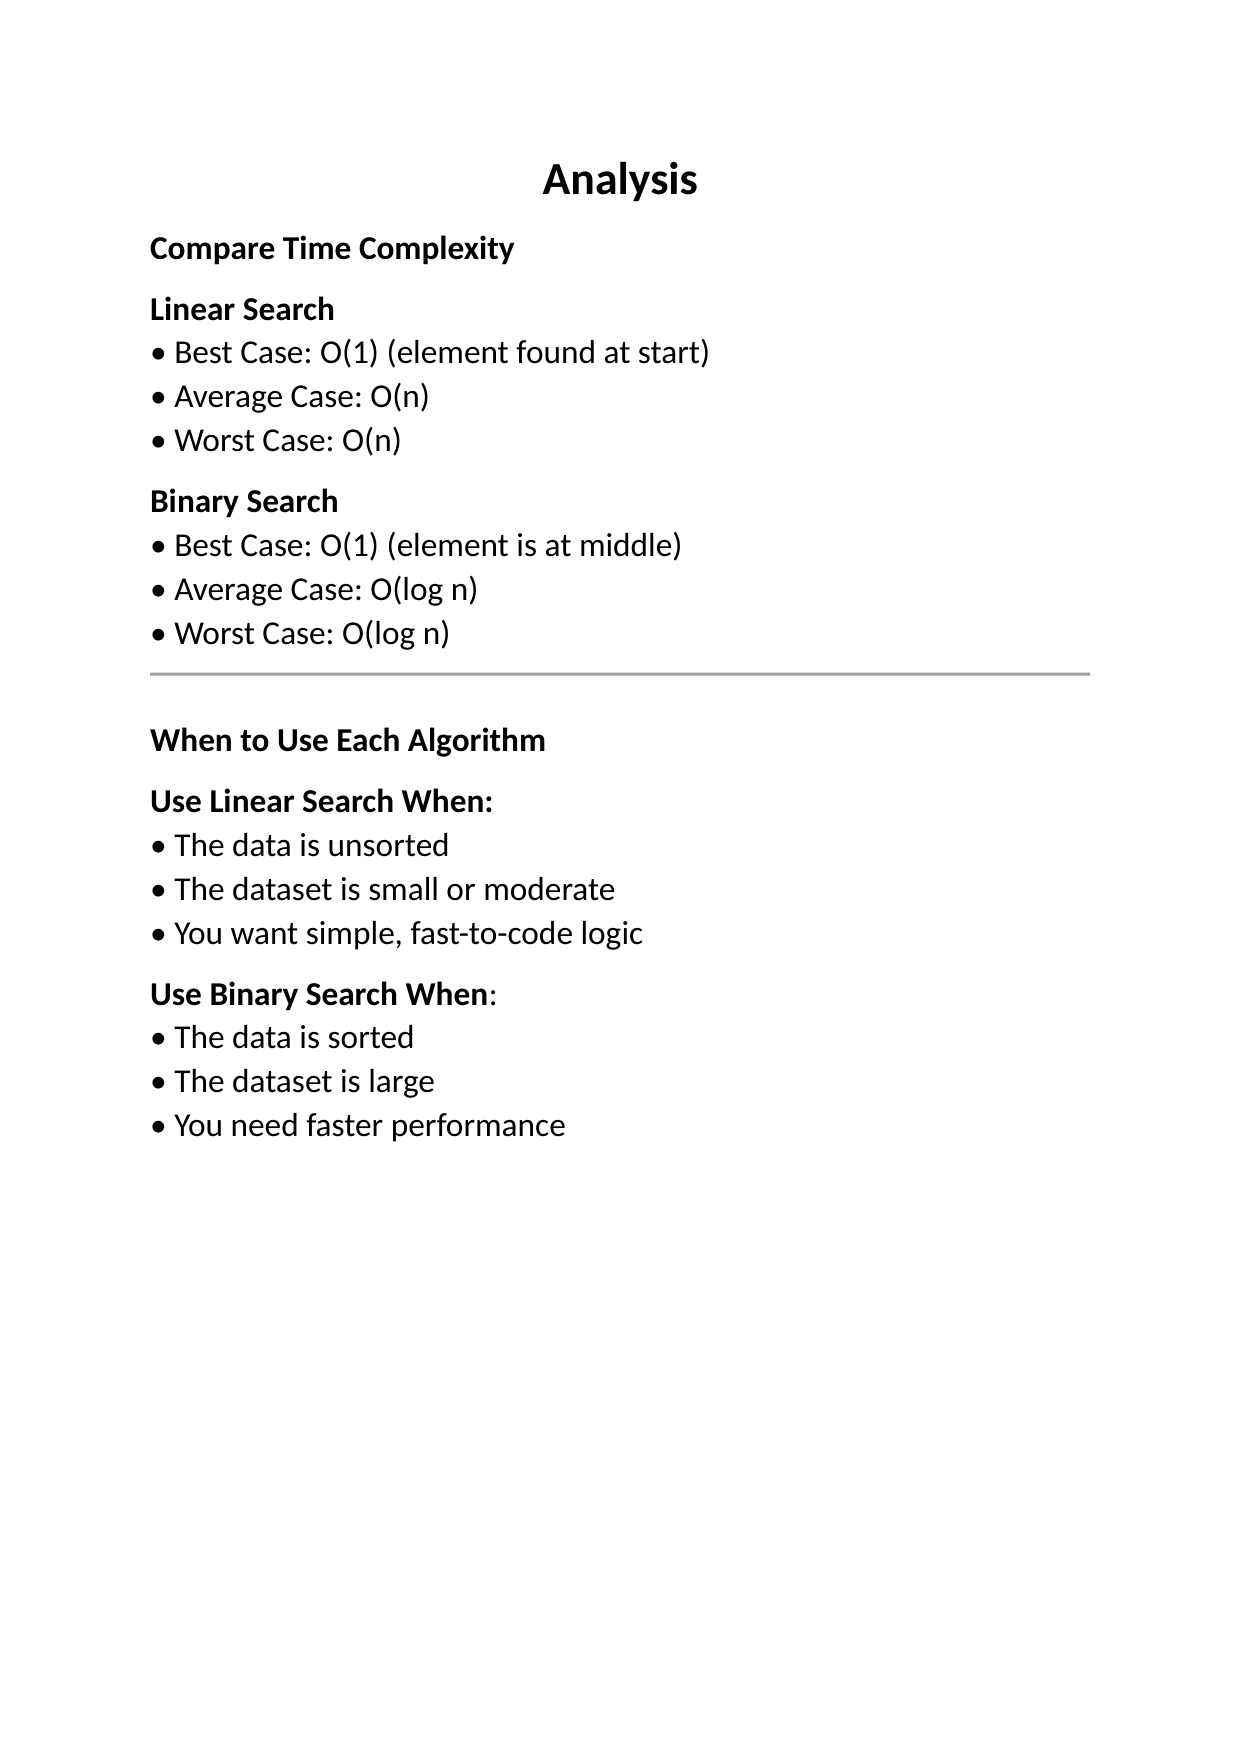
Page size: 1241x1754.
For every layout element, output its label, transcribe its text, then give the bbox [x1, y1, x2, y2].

text Use Binary Search When: • The data is sorted • The dataset is large • You need faster performance [150, 973, 1090, 1145]
text Linear Search • Best Case: O(1) (element found at start) • Average Case: O(n) • Worst Case: O(n) [150, 288, 1090, 460]
text Compare Time Complexity [150, 227, 1090, 268]
text Binary Search • Best Case: O(1) (element is at middle) • Average Case: O(log n) • Worst Case: O(log n) [150, 480, 1090, 653]
text When to Use Each Algorithm [150, 719, 1090, 760]
text Analysis [150, 150, 1090, 206]
text Use Linear Search When: • The data is unsorted • The dataset is small or moderate • You want simple, fast-to-code logic [150, 780, 1090, 953]
